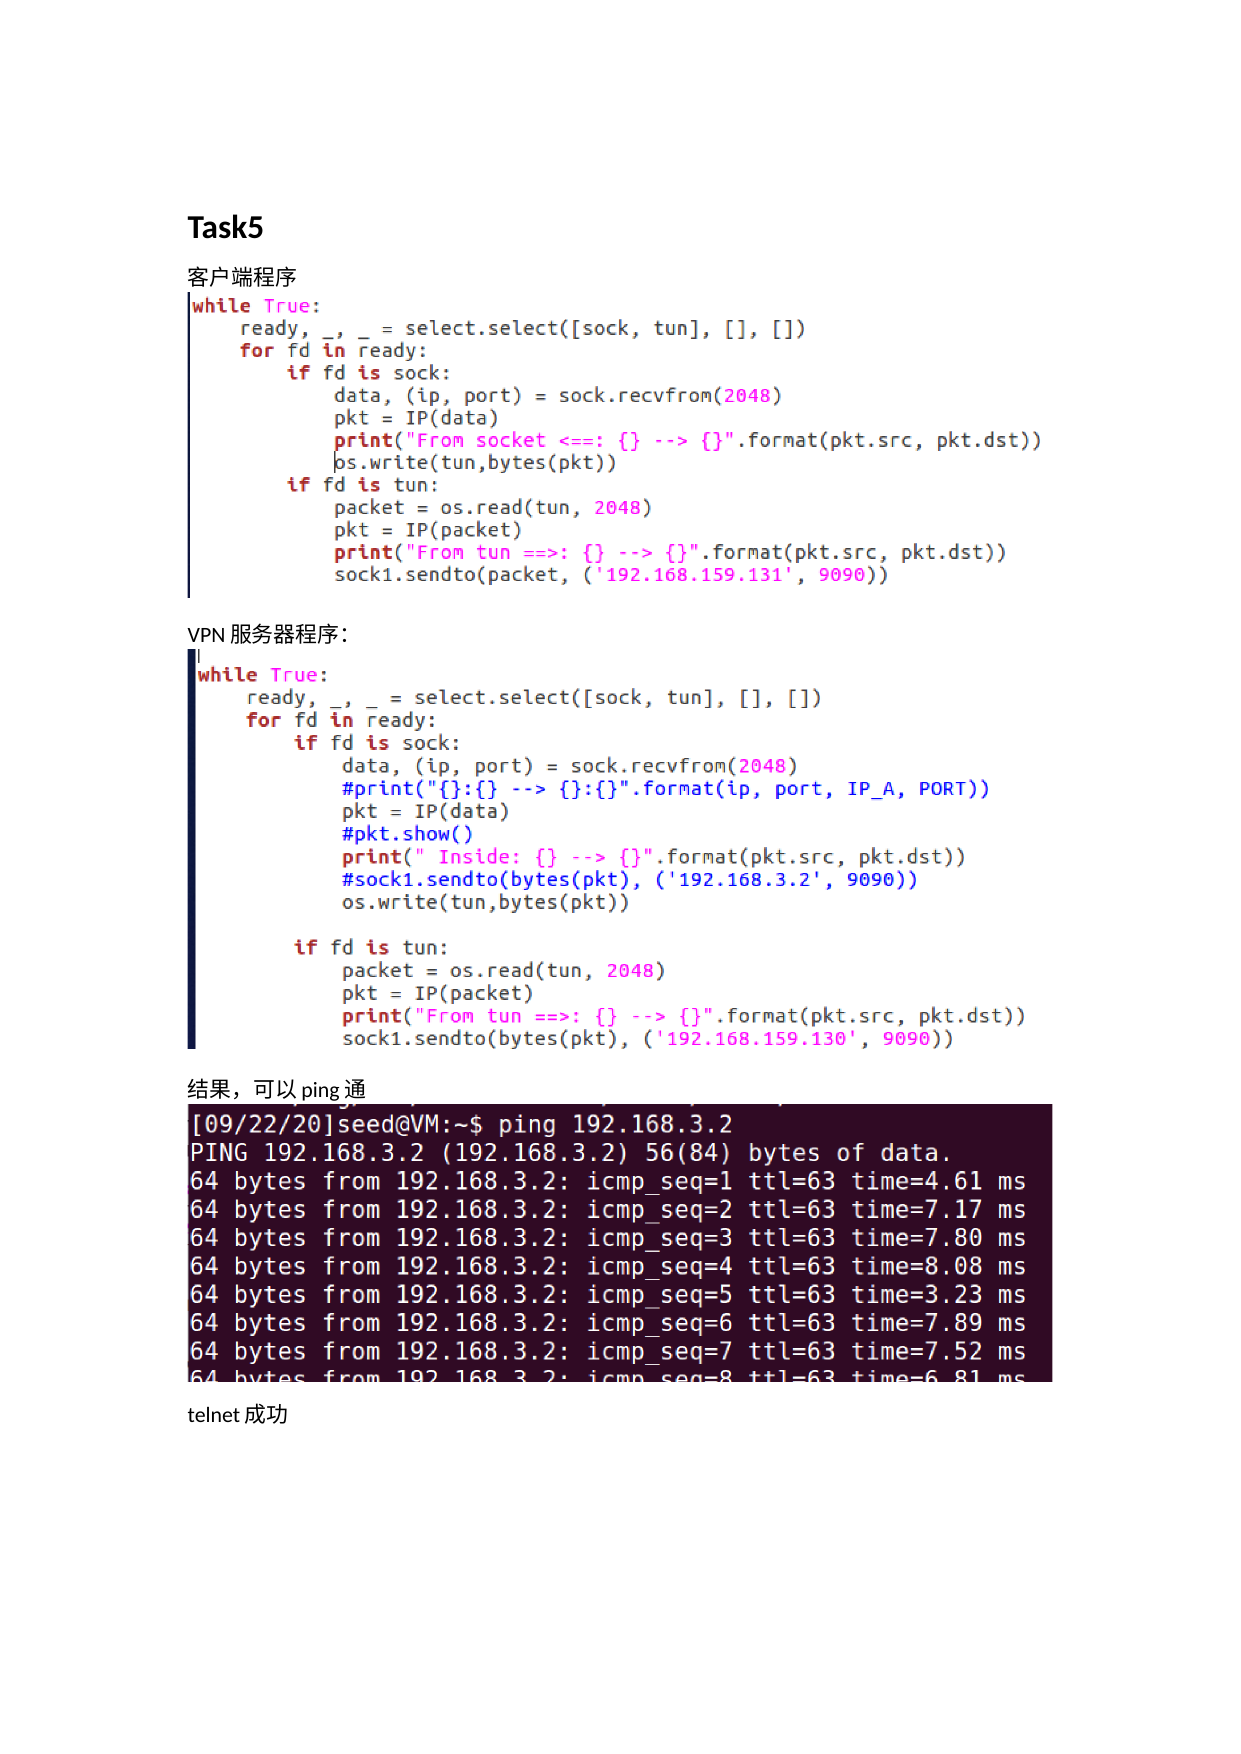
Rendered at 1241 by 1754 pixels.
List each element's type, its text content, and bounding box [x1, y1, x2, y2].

picture [187, 649, 1052, 1049]
picture [187, 1104, 1053, 1382]
picture [187, 292, 1053, 598]
list 客户端程序 [187, 259, 1053, 292]
list VPN服务器程序： [187, 617, 1053, 649]
list 结果，可以ping通 [187, 1072, 1053, 1104]
text Task5 [187, 194, 1053, 259]
list telnet成功 [187, 1397, 1053, 1429]
